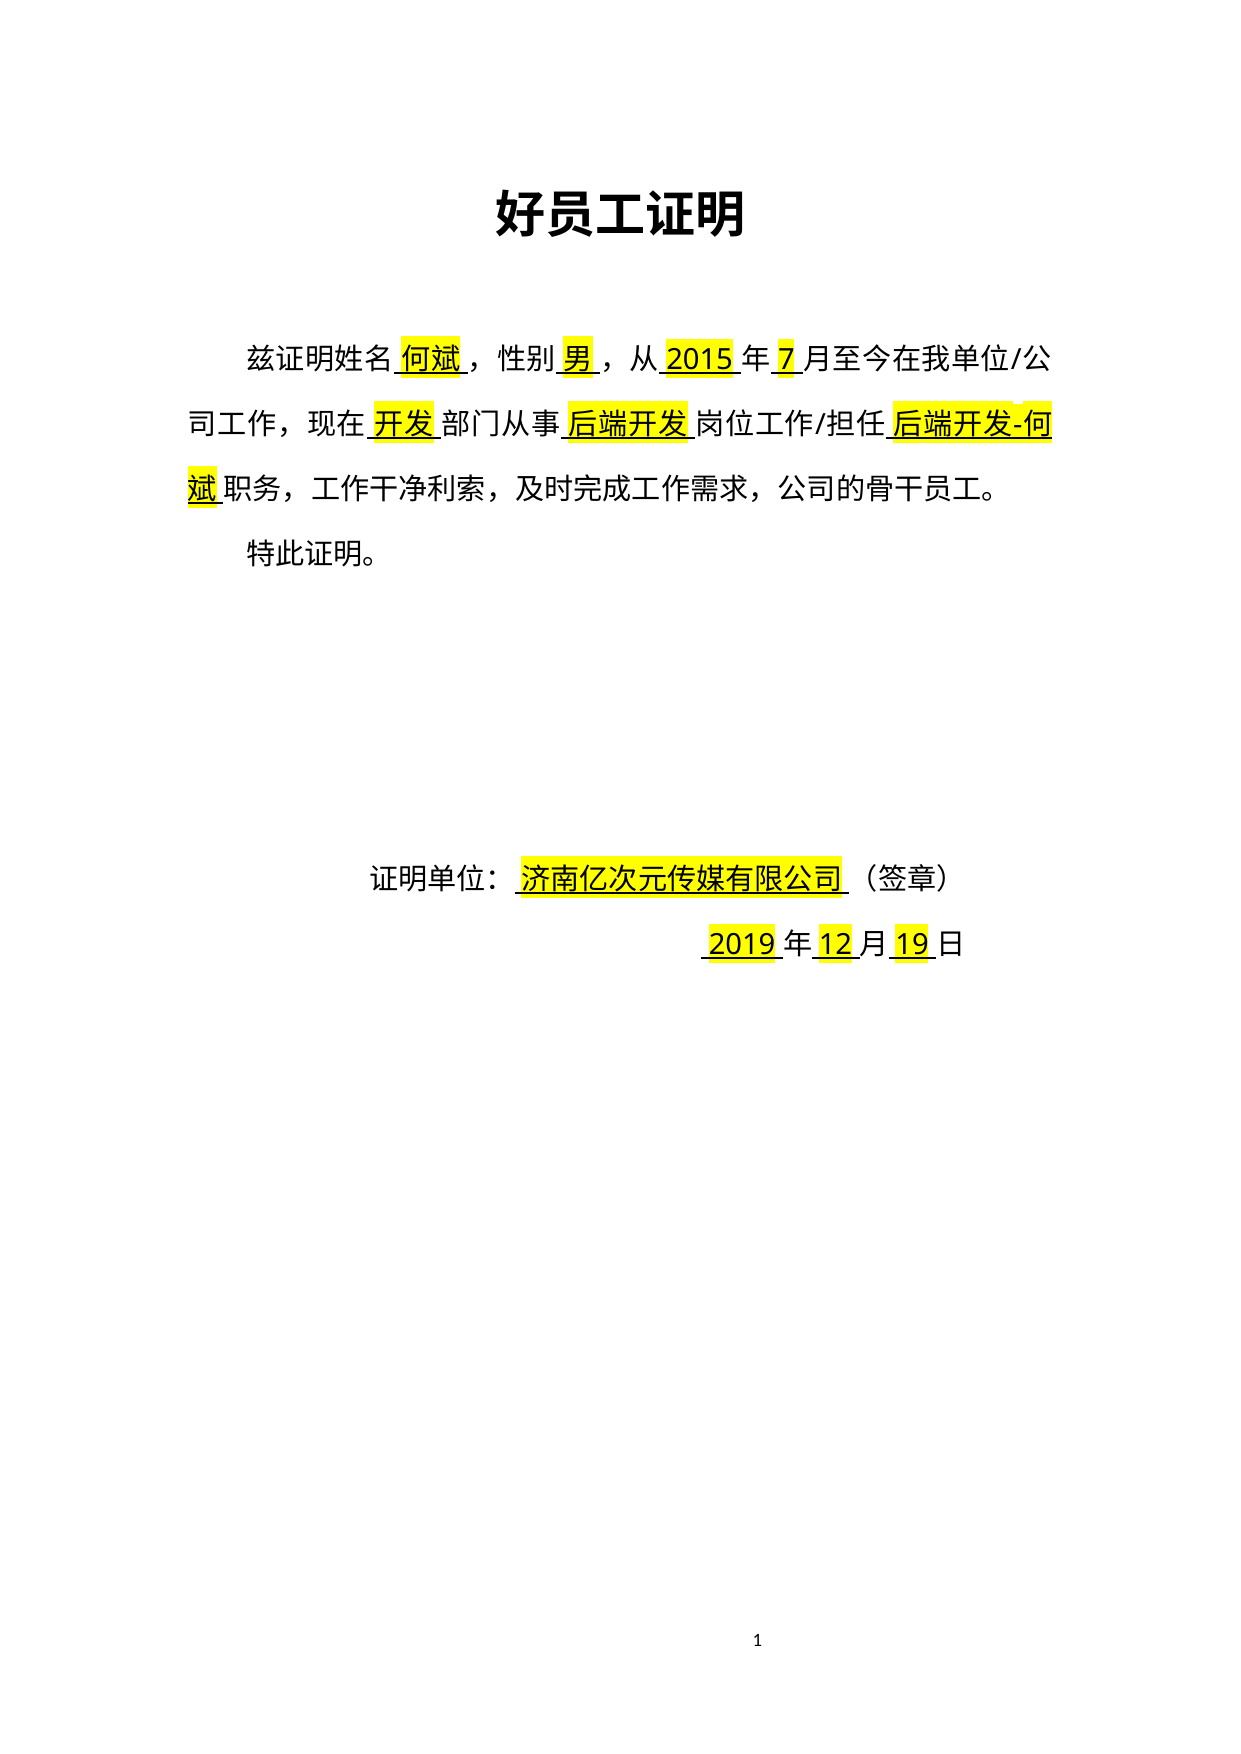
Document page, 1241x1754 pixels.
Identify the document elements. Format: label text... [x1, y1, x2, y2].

text 证明单位： 济南亿次元传媒有限公司 （签章） [187, 844, 965, 909]
text 好员工证明 [187, 162, 1053, 259]
text 兹证明姓名 何斌 ，性别 男 ，从 2015 年 7 月至今在我单位/公司工作，现在 开发 部门从事 后端开发 岗位工作/担任 后端开发-何斌 职务，工作干净利索，及时完成工作需求，公司的骨干员工。 [187, 324, 1053, 519]
text 2019 年 12 月 19 日 [187, 909, 965, 974]
text 特此证明。 [187, 519, 1053, 584]
